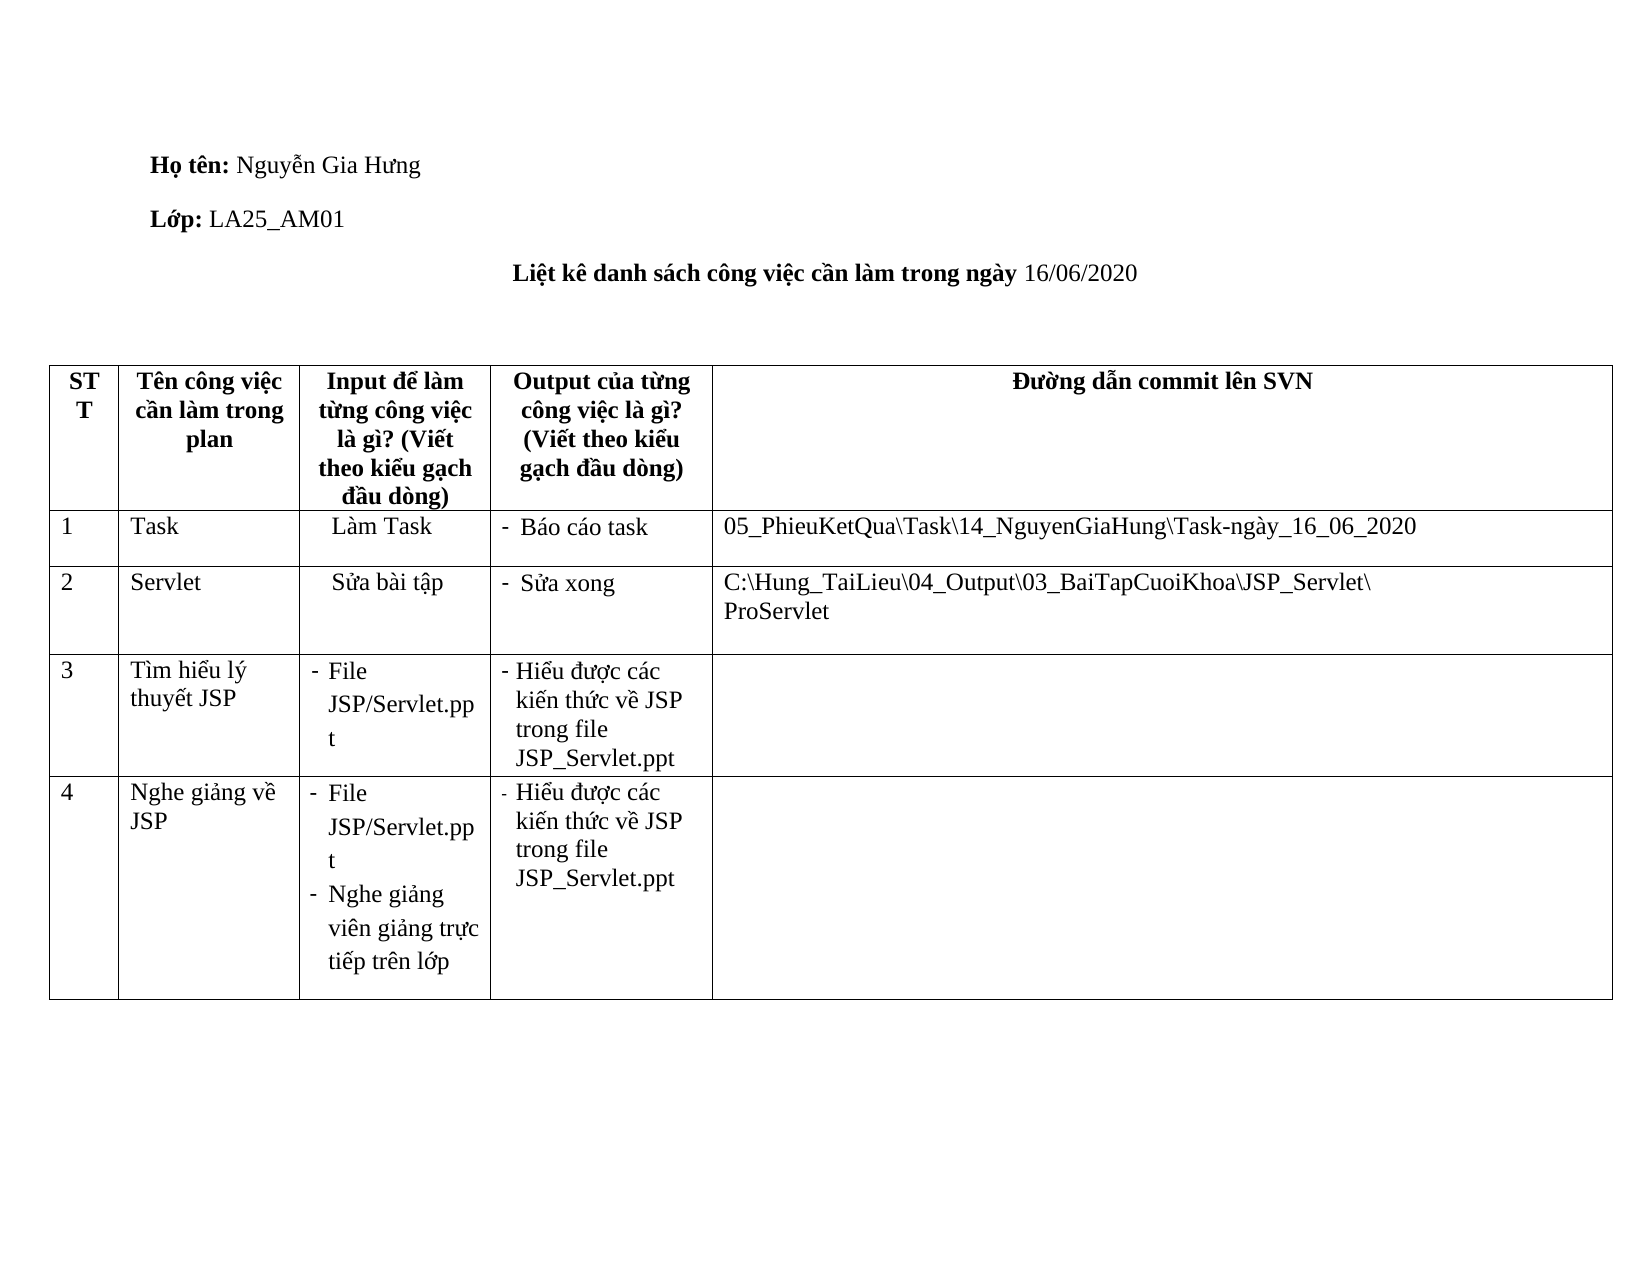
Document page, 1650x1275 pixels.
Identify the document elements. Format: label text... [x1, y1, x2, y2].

table_cell 3 [50, 655, 118, 776]
table_cell File JSP/Servlet.ppt Nghe giảng viên giảng trực tiếp trên lớp [300, 777, 490, 999]
table_header Tên công việc cần làm trong plan [119, 366, 299, 510]
text Họ tên: Nguyễn Gia Hưng [150, 150, 1500, 179]
table_header Output của từng công việc là gì? (Viết theo kiểu gạch đầu dòng) [491, 366, 712, 510]
table_cell Làm Task [300, 511, 490, 566]
table_header STT [50, 366, 118, 510]
table_cell 1 [50, 511, 118, 566]
table_cell 2 [50, 567, 118, 654]
table_cell File JSP/Servlet.ppt [300, 655, 490, 776]
table_cell [713, 777, 1612, 999]
table_header Input để làm từng công việc là gì? (Viết theo kiểu gạch đầu dòng) [300, 366, 490, 510]
table_cell Task [119, 511, 299, 566]
table_cell Servlet [119, 567, 299, 654]
table_cell [713, 655, 1612, 776]
table_cell Hiểu được các kiến thức về JSP trong file JSP_Servlet.ppt [491, 777, 712, 999]
table_cell Báo cáo task [491, 511, 712, 566]
table_cell Sửa bài tập [300, 567, 490, 654]
table_cell Sửa xong [491, 567, 712, 654]
table_header Đường dẫn commit lên SVN [713, 366, 1612, 510]
table_cell Tìm hiểu lý thuyết JSP [119, 655, 299, 776]
table_cell 4 [50, 777, 118, 999]
text Lớp: LA25_AM01 [150, 204, 1500, 233]
text Liệt kê danh sách công việc cần làm trong ngày 16/06/2020 [150, 258, 1500, 286]
table_cell Hiểu được các kiến thức về JSP trong file JSP_Servlet.ppt [491, 655, 712, 776]
table_cell Nghe giảng về JSP [119, 777, 299, 999]
table_cell 05_PhieuKetQua\Task\14_NguyenGiaHung\Task-ngày_16_06_2020 [713, 511, 1612, 566]
table_cell C:\Hung_TaiLieu\04_Output\03_BaiTapCuoiKhoa\JSP_Servlet\ProServlet [713, 567, 1612, 654]
